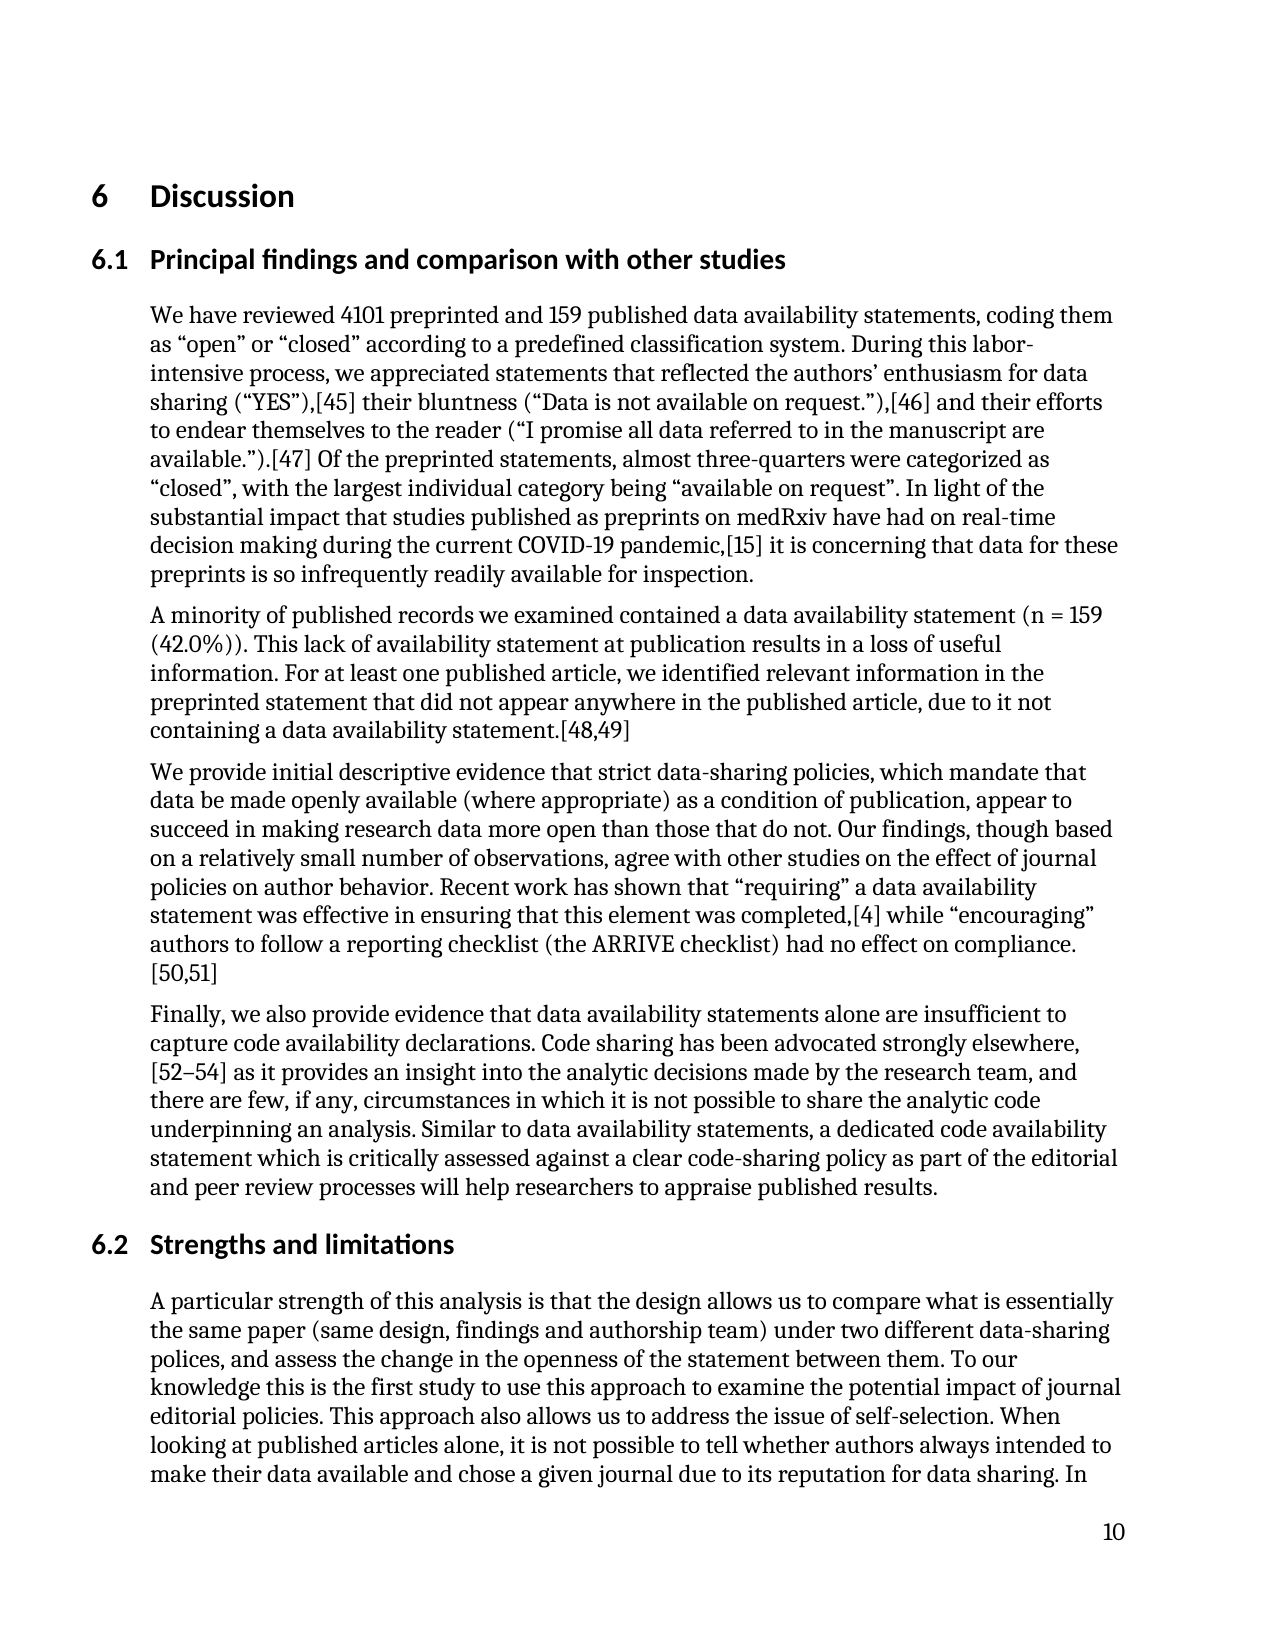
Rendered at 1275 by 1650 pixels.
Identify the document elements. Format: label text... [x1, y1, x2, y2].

subtitle Strengths and limitations [91, 1226, 1125, 1262]
subtitle Principal findings and comparison with other studies [91, 241, 1125, 276]
text We provide initial descriptive evidence that strict data-sharing policies, which mandate that data be made openly available (where appropriate) as a condition of publication, appear to succeed in making research data more open than those that do not. Our findings, though based on a relatively small number of observations, agree with other studies on the effect of journal policies on author behavior. Recent work has shown that “requiring” a data availability statement was effective in ensuring that this element was completed,[4] while “encouraging” authors to follow a reporting checklist (the ARRIVE checklist) had no effect on compliance.[50,51] [150, 758, 1125, 988]
subtitle Discussion [91, 175, 1125, 216]
text We have reviewed 4101 preprinted and 159 published data availability statements, coding them as “open” or “closed” according to a predefined classification system. During this labor-intensive process, we appreciated statements that reflected the authors’ enthusiasm for data sharing (“YES”),[45] their bluntness (“Data is not available on request.”),[46] and their efforts to endear themselves to the reader (“I promise all data referred to in the manuscript are available.”).[47] Of the preprinted statements, almost three-quarters were categorized as “closed”, with the largest individual category being “available on request”. In light of the substantial impact that studies published as preprints on medRxiv have had on real-time decision making during the current COVID-19 pandemic,[15] it is concerning that data for these preprints is so infrequently readily available for inspection. [150, 301, 1125, 589]
text Finally, we also provide evidence that data availability statements alone are insufficient to capture code availability declarations. Code sharing has been advocated strongly elsewhere,[52–54] as it provides an insight into the analytic decisions made by the research team, and there are few, if any, circumstances in which it is not possible to share the analytic code underpinning an analysis. Similar to data availability statements, a dedicated code availability statement which is critically assessed against a clear code-sharing policy as part of the editorial and peer review processes will help researchers to appraise published results. [150, 1000, 1125, 1201]
text A minority of published records we examined contained a data availability statement (n = 159 (42.0%)). This lack of availability statement at publication results in a loss of useful information. For at least one published article, we identified relevant information in the preprinted statement that did not appear anywhere in the published article, due to it not containing a data availability statement.[48,49] [150, 601, 1125, 745]
